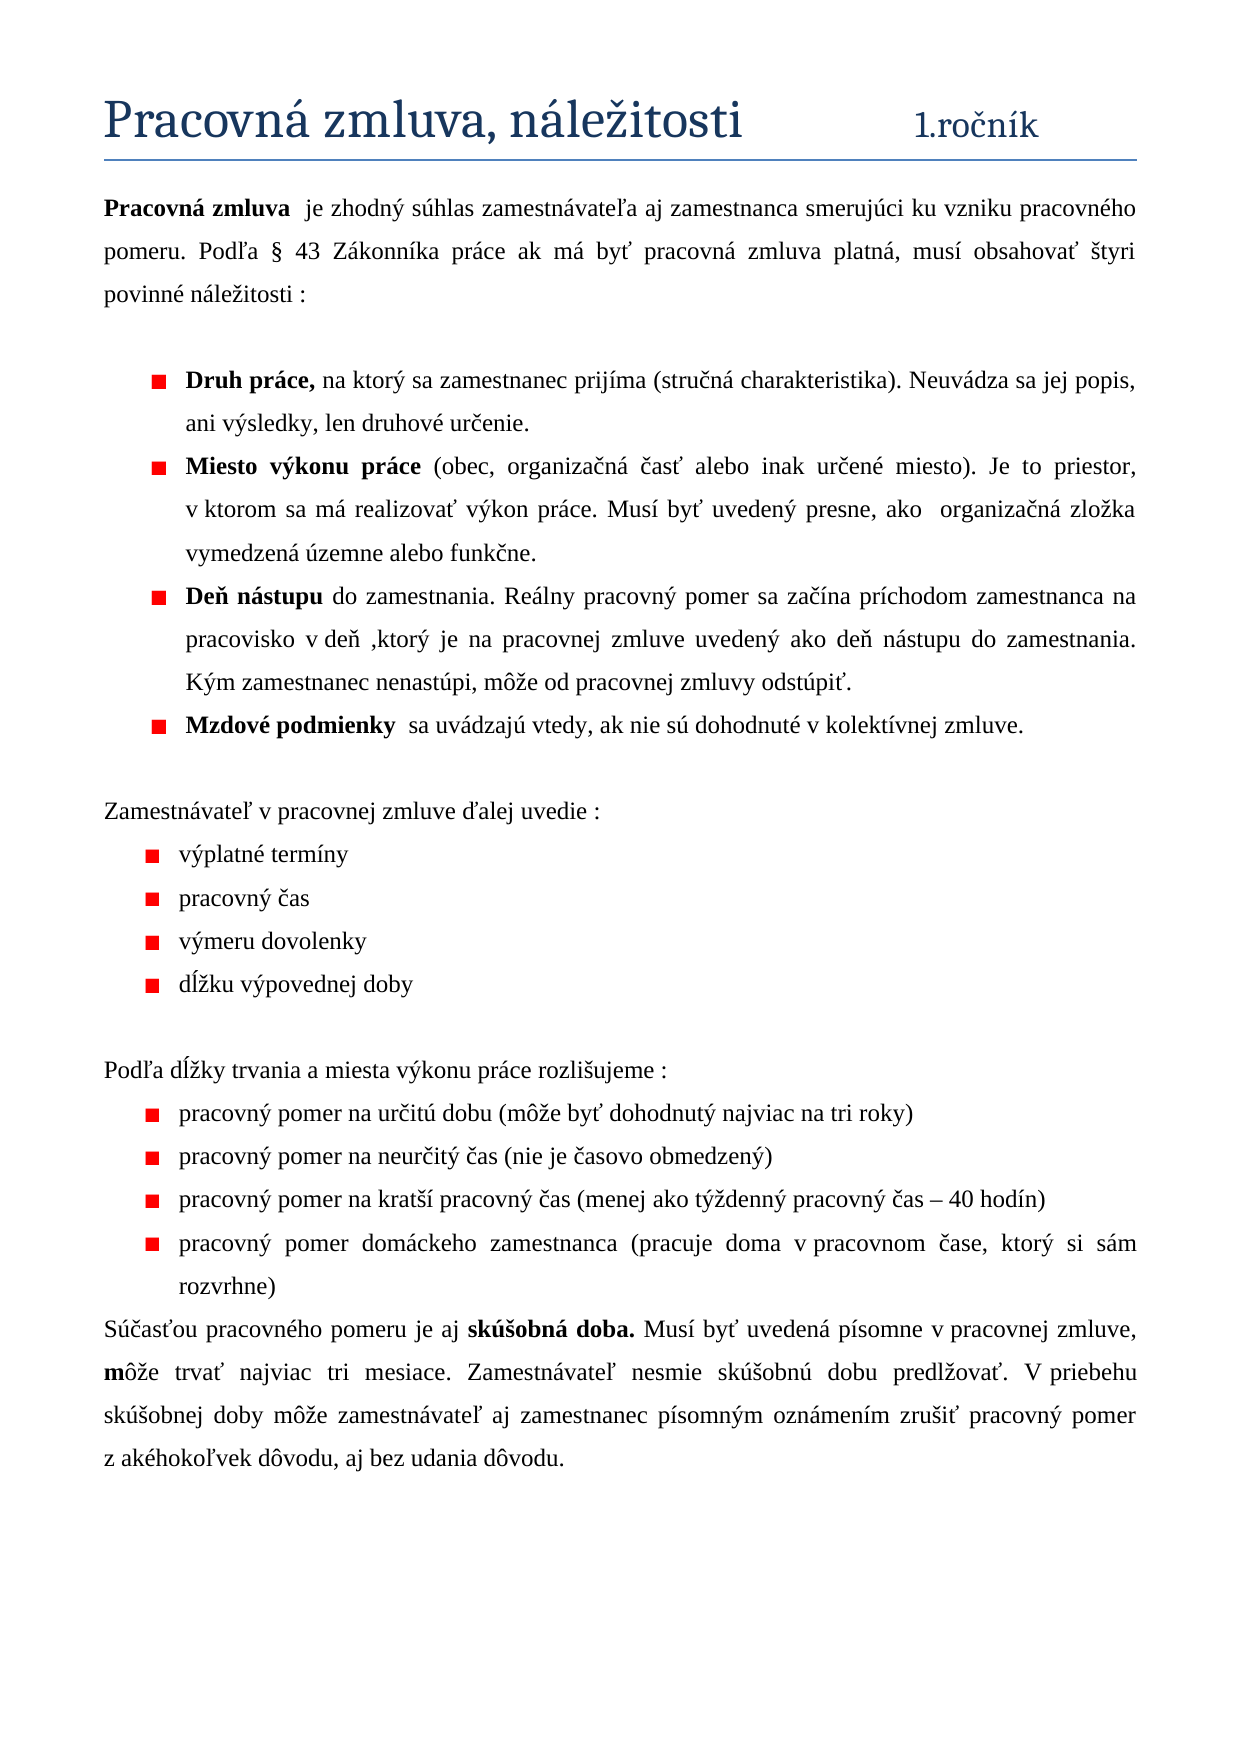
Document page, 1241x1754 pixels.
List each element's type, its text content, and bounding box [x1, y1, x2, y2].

list výplatné termíny [141, 839, 1137, 868]
text Súčasťou pracovného pomeru je aj skúšobná doba. Musí byť uvedená písomne v pracovnej zmluve, môže trvať najviac tri mesiace. Zamestnávateľ nesmie skúšobnú dobu predlžovať. V priebehu skúšobnej doby môže zamestnávateľ aj zamestnanec písomným oznámením zrušiť pracovný pomer z akéhokoľvek dôvodu, aj bez udania dôvodu. [103, 1314, 1137, 1472]
list Miesto výkonu práce (obec, organizačná časť alebo inak určené miesto). Je to priestor, v ktorom sa má realizovať výkon práce. Musí byť uvedený presne, ako organizačná zložka vymedzená územne alebo funkčne. [148, 451, 1137, 566]
picture [142, 975, 159, 993]
list Druh práce, na ktorý sa zamestnanec prijíma (stručná charakteristika). Neuvádza sa jej popis, ani výsledky, len druhové určenie. [148, 365, 1137, 437]
picture [148, 458, 166, 475]
picture [148, 716, 166, 734]
picture [142, 932, 159, 950]
picture [142, 1105, 159, 1122]
list pracovný pomer na určitú dobu (môže byť dohodnutý najviac na tri roky) [141, 1098, 1137, 1127]
list pracovný pomer domáckeho zamestnanca (pracuje doma v pracovnom čase, ktorý si sám rozvrhne) [141, 1228, 1137, 1299]
title Pracovná zmluva, náležitosti 1.ročník [103, 89, 1137, 161]
picture [148, 371, 166, 389]
picture [142, 889, 159, 906]
picture [142, 1234, 159, 1251]
list pracovný pomer na kratší pracovný čas (menej ako týždenný pracovný čas – 40 hodín) [141, 1184, 1137, 1213]
list pracovný pomer na neurčitý čas (nie je časovo obmedzený) [141, 1141, 1137, 1170]
picture [142, 846, 159, 863]
text Pracovná zmluva je zhodný súhlas zamestnávateľa aj zamestnanca smerujúci ku vzniku pracovného pomeru. Podľa § 43 Zákonníka práce ak má byť pracovná zmluva platná, musí obsahovať štyri povinné náležitosti : [103, 193, 1137, 308]
picture [142, 1191, 159, 1208]
list pracovný čas [141, 883, 1137, 911]
text Zamestnávateľ v pracovnej zmluve ďalej uvedie : [103, 796, 1137, 825]
list Mzdové podmienky sa uvádzajú vtedy, ak nie sú dohodnuté v kolektívnej zmluve. [148, 710, 1137, 739]
picture [142, 1148, 159, 1165]
picture [148, 587, 166, 605]
list výmeru dovolenky [141, 926, 1137, 954]
list dĺžku výpovednej doby [141, 969, 1137, 998]
text Podľa dĺžky trvania a miesta výkonu práce rozlišujeme : [103, 1055, 1137, 1084]
list Deň nástupu do zamestnania. Reálny pracovný pomer sa začína príchodom zamestnanca na pracovisko v deň ,ktorý je na pracovnej zmluve uvedený ako deň nástupu do zamestnania. Kým zamestnanec nenastúpi, môže od pracovnej zmluvy odstúpiť. [148, 581, 1137, 696]
